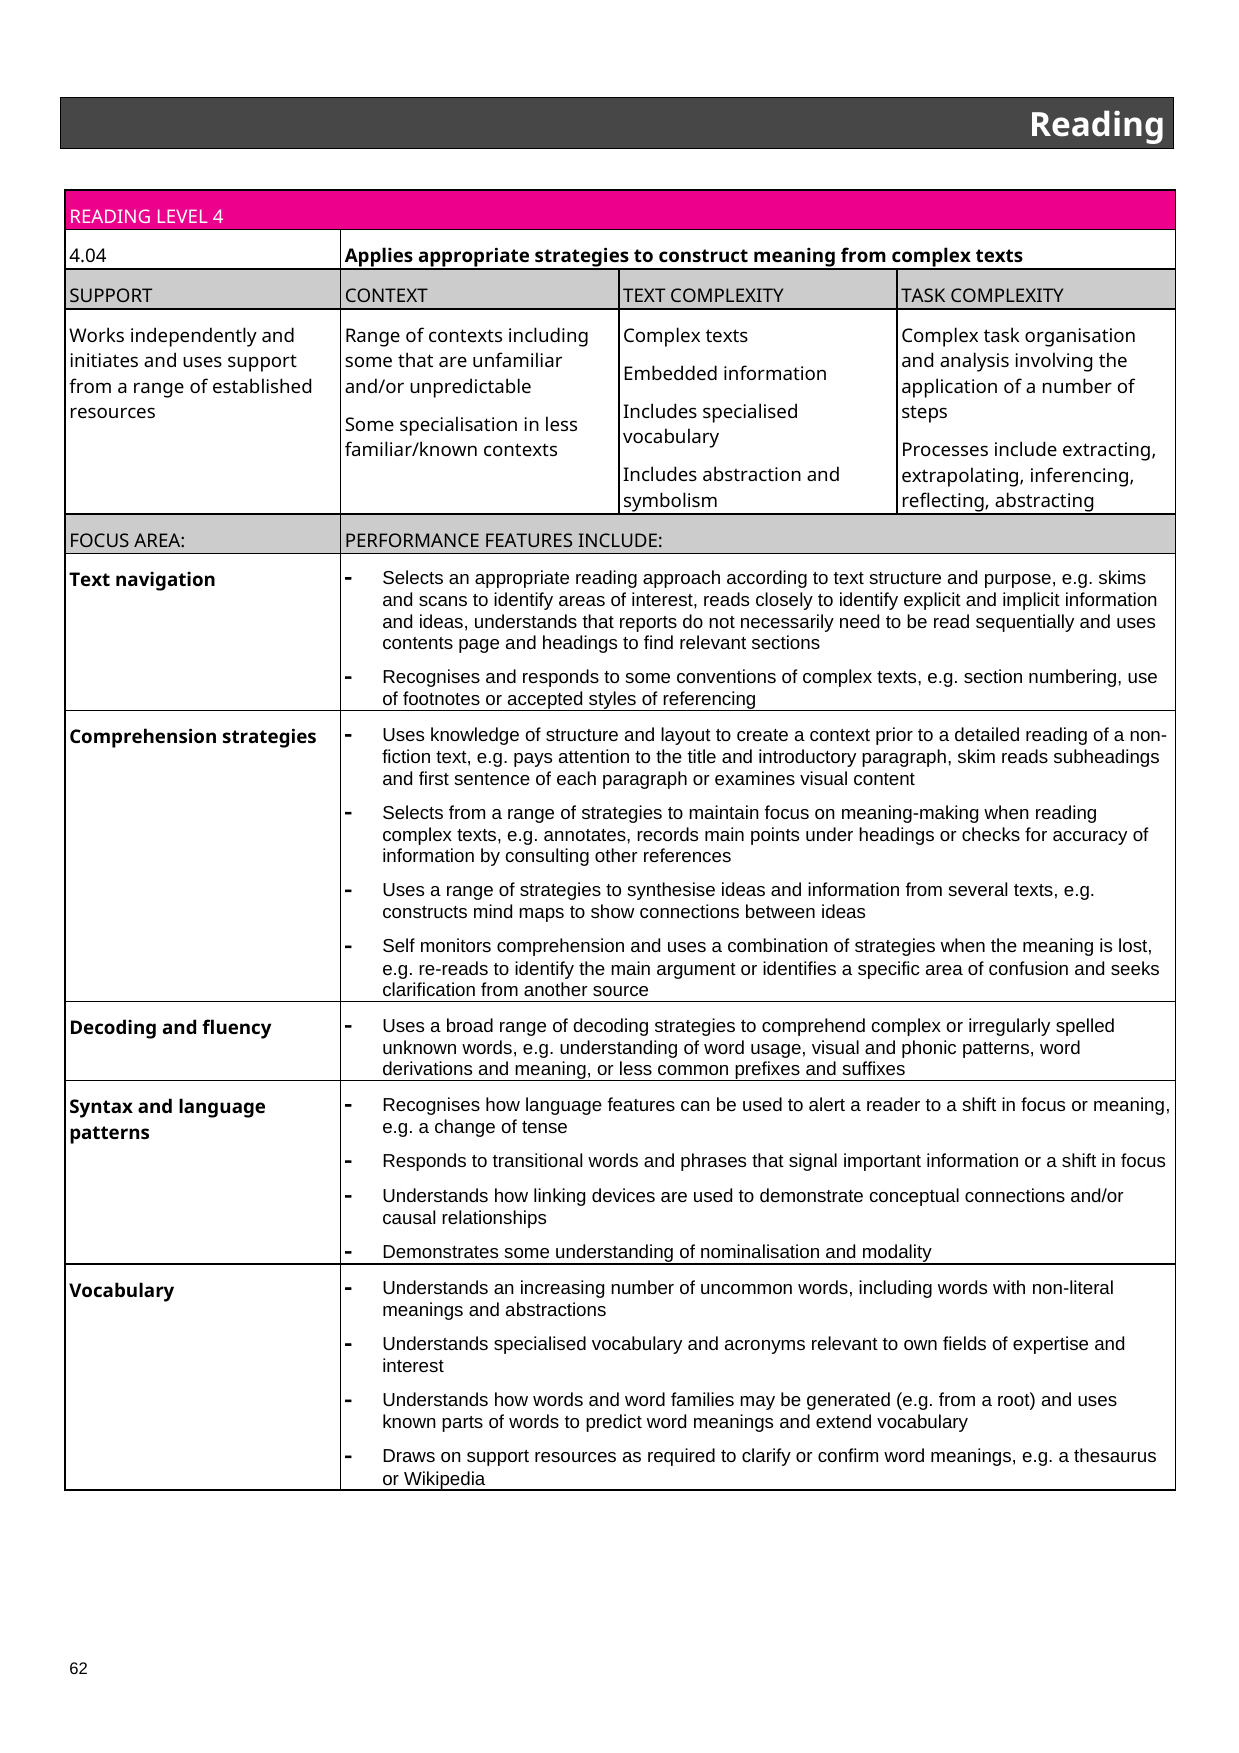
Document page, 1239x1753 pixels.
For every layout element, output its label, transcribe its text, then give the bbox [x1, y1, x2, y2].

table_cell Complex task organisation and analysis involving the application of a number of steps Processes include extracting, extrapolating, inferencing, reflecting, abstracting [898, 310, 1175, 513]
table_cell Applies appropriate strategies to construct meaning from complex texts [341, 230, 1175, 268]
table_cell CONTEXT [341, 270, 618, 308]
table_cell Syntax and language patterns [66, 1081, 340, 1263]
table_cell Complex texts Embedded information Includes specialised vocabulary Includes abstraction and symbolism [620, 310, 896, 513]
table_cell Understands an increasing number of uncommon words, including words with non-literal meanings and abstractions Understands specialised vocabulary and acronyms relevant to own fields of expertise and interest Understands how words and word families may be generated (e.g. from a root) and uses known parts of words to predict word meanings and extend vocabulary Draws on support resources as required to clarify or confirm word meanings, e.g. a thesaurus or Wikipedia [341, 1265, 1175, 1489]
table_cell Comprehension strategies [66, 711, 340, 1001]
table_cell FOCUS AREA: [66, 515, 340, 553]
table_cell TEXT COMPLEXITY [620, 270, 896, 308]
table_cell Vocabulary [66, 1265, 340, 1489]
subtitle Reading [61, 98, 1173, 148]
table_cell Uses knowledge of structure and layout to create a context prior to a detailed reading of a non-fiction text, e.g. pays attention to the title and introductory paragraph, skim reads subheadings and first sentence of each paragraph or examines visual content Selects from a range of strategies to maintain focus on meaning-making when reading complex texts, e.g. annotates, records main points under headings or checks for accuracy of information by consulting other references Uses a range of strategies to synthesise ideas and information from several texts, e.g. constructs mind maps to show connections between ideas Self monitors comprehension and uses a combination of strategies when the meaning is lost, e.g. re-reads to identify the main argument or identifies a specific area of confusion and seeks clarification from another source [341, 711, 1175, 1001]
table_cell PERFORMANCE FEATURES INCLUDE: [341, 515, 1175, 553]
table_cell TASK COMPLEXITY [898, 270, 1175, 308]
table_cell Range of contexts including some that are unfamiliar and/or unpredictable Some specialisation in less familiar/known contexts [341, 310, 618, 513]
table_cell Text navigation [66, 554, 340, 710]
table_cell SUPPORT [66, 270, 340, 308]
table_cell 4.04 [66, 230, 340, 268]
table_cell Decoding and fluency [66, 1002, 340, 1080]
table_cell Recognises how language features can be used to alert a reader to a shift in focus or meaning, e.g. a change of tense Responds to transitional words and phrases that signal important information or a shift in focus Understands how linking devices are used to demonstrate conceptual connections and/or causal relationships Demonstrates some understanding of nominalisation and modality [341, 1081, 1175, 1263]
table_cell Uses a broad range of decoding strategies to comprehend complex or irregularly spelled unknown words, e.g. understanding of word usage, visual and phonic patterns, word derivations and meaning, or less common prefixes and suffixes [341, 1002, 1175, 1080]
table_cell Works independently and initiates and uses support from a range of established resources [66, 310, 340, 513]
table_header READING LEVEL 4 [66, 191, 1175, 229]
table_cell Selects an appropriate reading approach according to text structure and purpose, e.g. skims and scans to identify areas of interest, reads closely to identify explicit and implicit information and ideas, understands that reports do not necessarily need to be read sequentially and uses contents page and headings to find relevant sections Recognises and responds to some conventions of complex texts, e.g. section numbering, use of footnotes or accepted styles of referencing [341, 554, 1175, 710]
